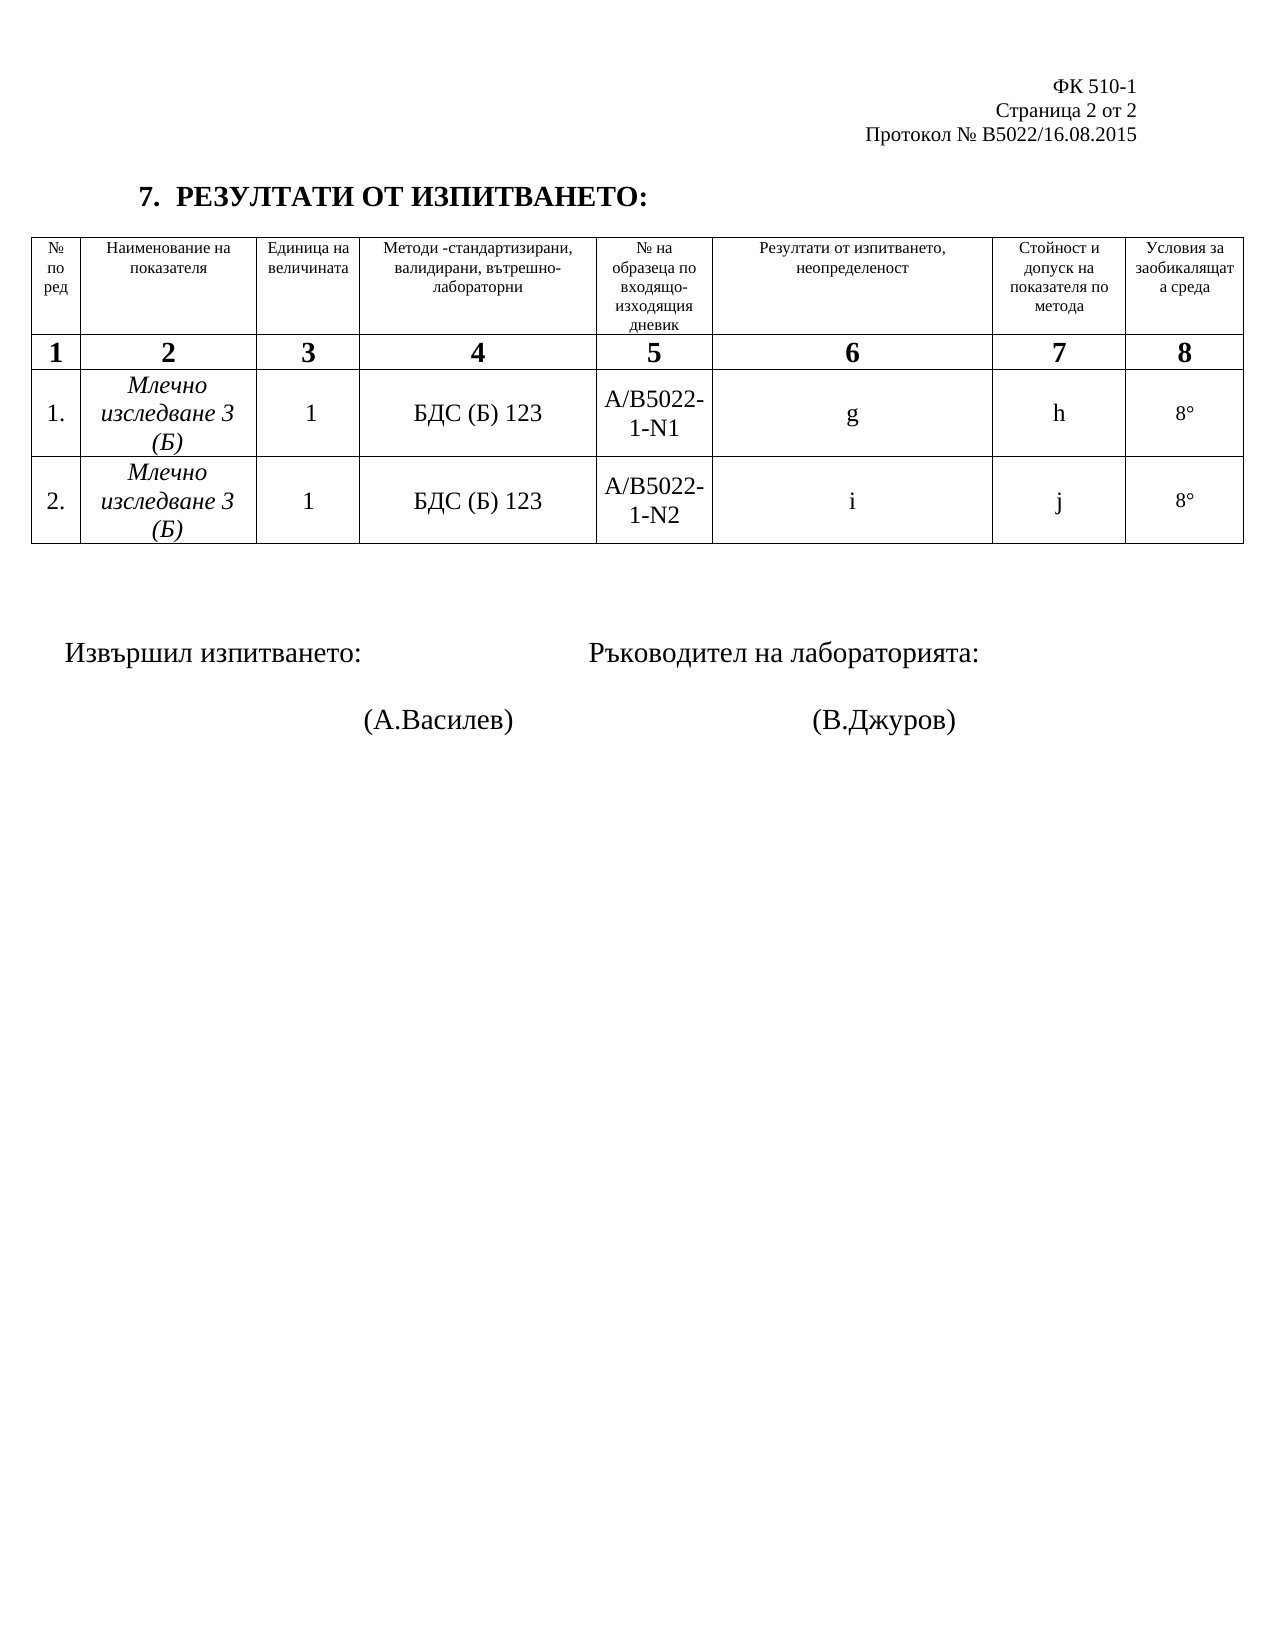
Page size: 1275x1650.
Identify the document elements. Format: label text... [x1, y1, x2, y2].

table_cell j [993, 457, 1125, 543]
table_cell A/B5022-1-N2 [597, 457, 712, 543]
table_cell БДС (Б) 123 [360, 457, 596, 543]
table_cell Млечно изследване 3 (Б) [81, 370, 256, 456]
table_cell 2 [81, 335, 256, 369]
table_cell 1 [257, 370, 359, 456]
table_header Резултати от изпитването, неопределеност [713, 238, 992, 334]
table_cell 4 [360, 335, 596, 369]
table_cell БДС (Б) 123 [360, 370, 596, 456]
table_header Единица на величината [257, 238, 359, 334]
table_cell 6 [713, 335, 992, 369]
table_cell Млечно изследване 3 (Б) [81, 457, 256, 543]
table_header Стойност и допуск на показателя по метода [993, 238, 1125, 334]
text Извършил изпитването: Ръководител на лабораторията: [64, 635, 1166, 669]
table_cell i [713, 457, 992, 543]
table_cell 7 [993, 335, 1125, 369]
subtitle РЕЗУЛТАТИ ОТ ИЗПИТВАНЕТО: [138, 179, 1137, 213]
table_cell 1. [32, 370, 80, 456]
table_cell 3 [257, 335, 359, 369]
text (А.Василев) (В.Джуров) [138, 702, 1137, 736]
table_header Условия за заобикалящата среда [1126, 238, 1243, 334]
table_cell 5 [597, 335, 712, 369]
table_cell 8 [1126, 335, 1243, 369]
table_header № на образеца по входящо-изходящия дневик [597, 238, 712, 334]
table_cell 8° [1126, 370, 1243, 456]
table_cell 1 [32, 335, 80, 369]
table_cell A/B5022-1-N1 [597, 370, 712, 456]
table_header Наименование на показателя [81, 238, 256, 334]
table_cell h [993, 370, 1125, 456]
table_cell 2. [32, 457, 80, 543]
table_header № по ред [32, 238, 80, 334]
table_cell 1 [257, 457, 359, 543]
table_header Методи -стандартизирани, валидирани, вътрешно-лабораторни [360, 238, 596, 334]
text Протокол № B5022/16.08.2015 [738, 122, 1137, 146]
table_cell 8° [1126, 457, 1243, 543]
table_cell g [713, 370, 992, 456]
